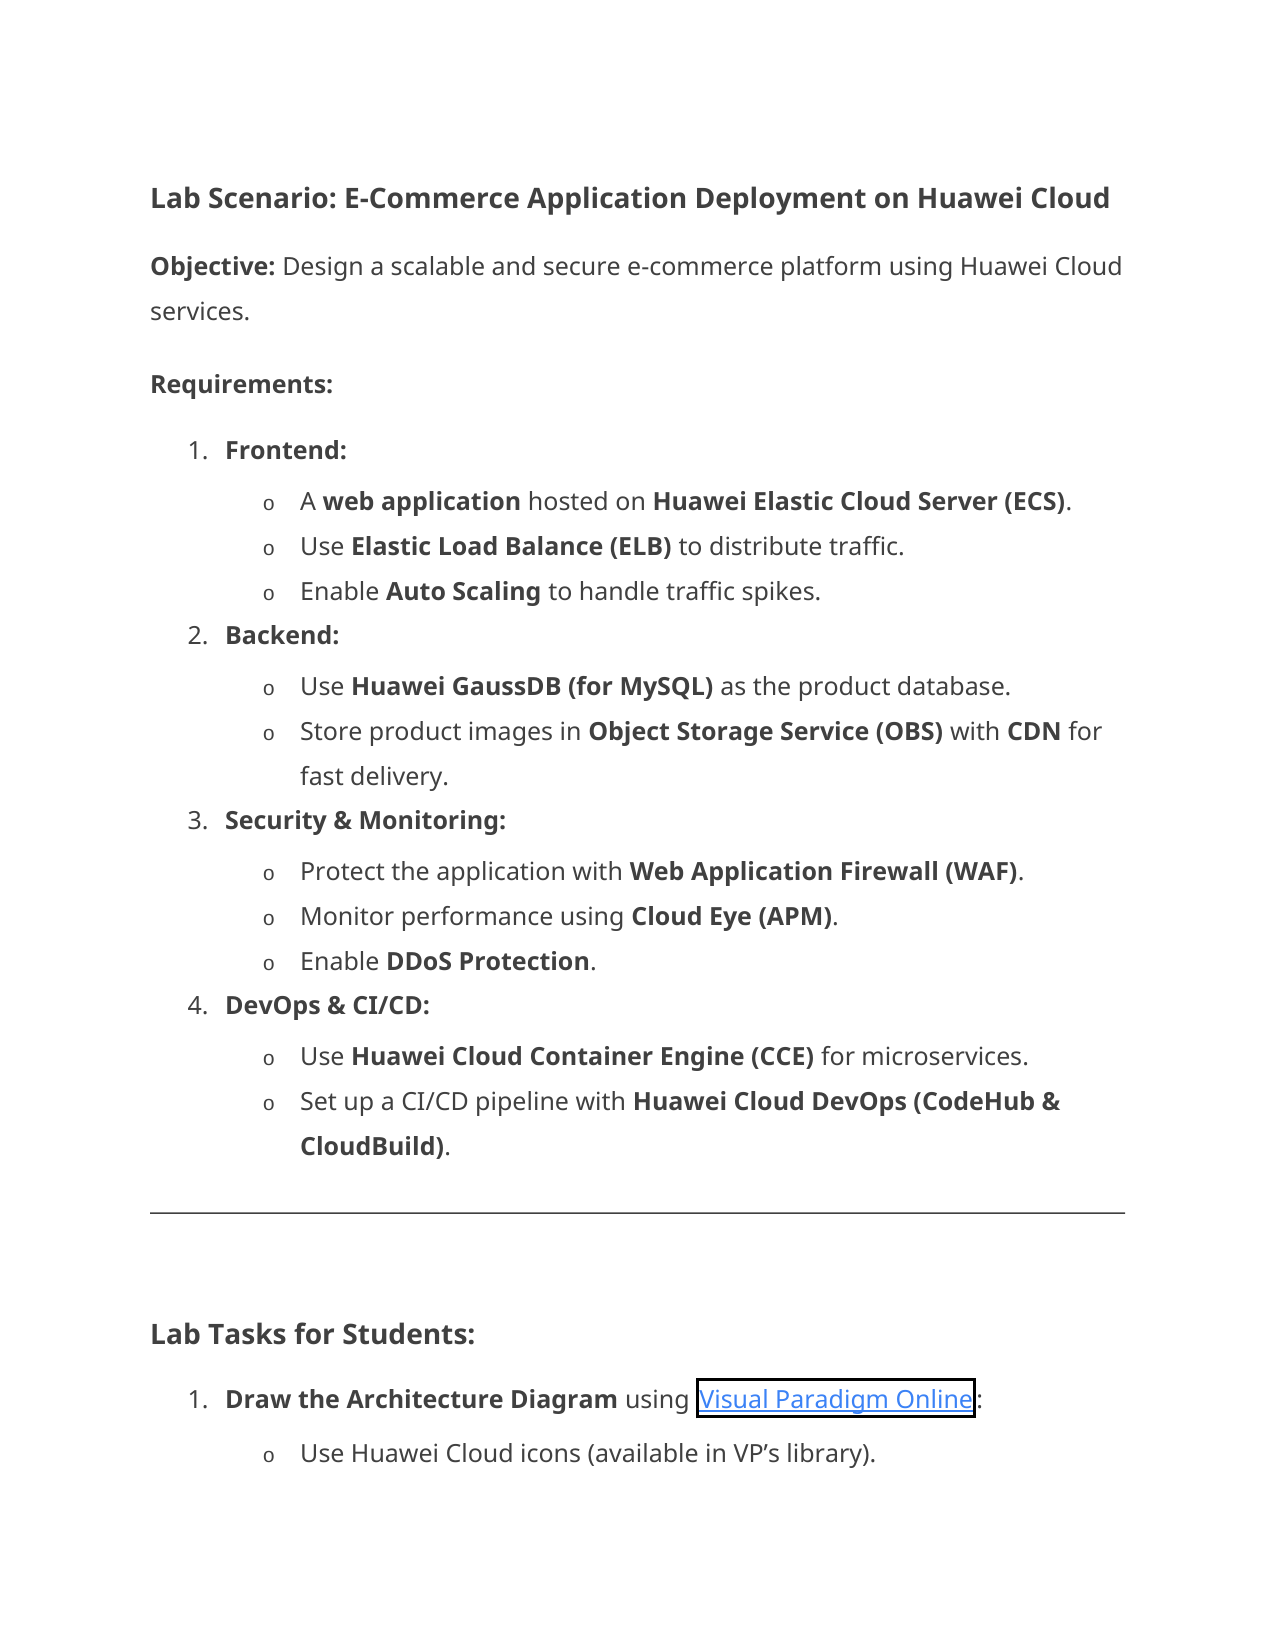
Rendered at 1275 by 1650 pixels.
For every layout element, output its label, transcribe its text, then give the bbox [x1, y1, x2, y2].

text Objective: Design a scalable and secure e-commerce platform using Huawei Cloud services. [150, 238, 1125, 328]
list Backend: [187, 607, 1125, 652]
text Lab Tasks for Students: [150, 1314, 1125, 1352]
list Enable DDoS Protection. [262, 933, 1125, 977]
list Store product images in Object Storage Service (OBS) with CDN for fast delivery. [262, 703, 1125, 792]
text Lab Scenario: E-Commerce Application Deployment on Huawei Cloud [150, 178, 1125, 217]
list Protect the application with Web Application Firewall (WAF). [262, 843, 1125, 888]
list Set up a CI/CD pipeline with Huawei Cloud DevOps (CodeHub & CloudBuild). [262, 1073, 1125, 1162]
list Security & Monitoring: [187, 792, 1125, 837]
list Enable Auto Scaling to handle traffic spikes. [262, 563, 1125, 607]
list Monitor performance using Cloud Eye (APM). [262, 888, 1125, 933]
list Frontend: [187, 422, 1125, 467]
list DevOps & CI/CD: [187, 977, 1125, 1022]
list Use Huawei Cloud Container Engine (CCE) for microservices. [262, 1028, 1125, 1073]
list Use Huawei GaussDB (for MySQL) as the product database. [262, 658, 1125, 703]
list A web application hosted on Huawei Elastic Cloud Server (ECS). [262, 473, 1125, 518]
list Draw the Architecture Diagram using Visual Paradigm Online: [187, 1374, 1125, 1418]
list Use Huawei Cloud icons (available in VP’s library). [262, 1425, 1125, 1469]
text Requirements: [150, 356, 1125, 401]
list Use Elastic Load Balance (ELB) to distribute traffic. [262, 518, 1125, 563]
